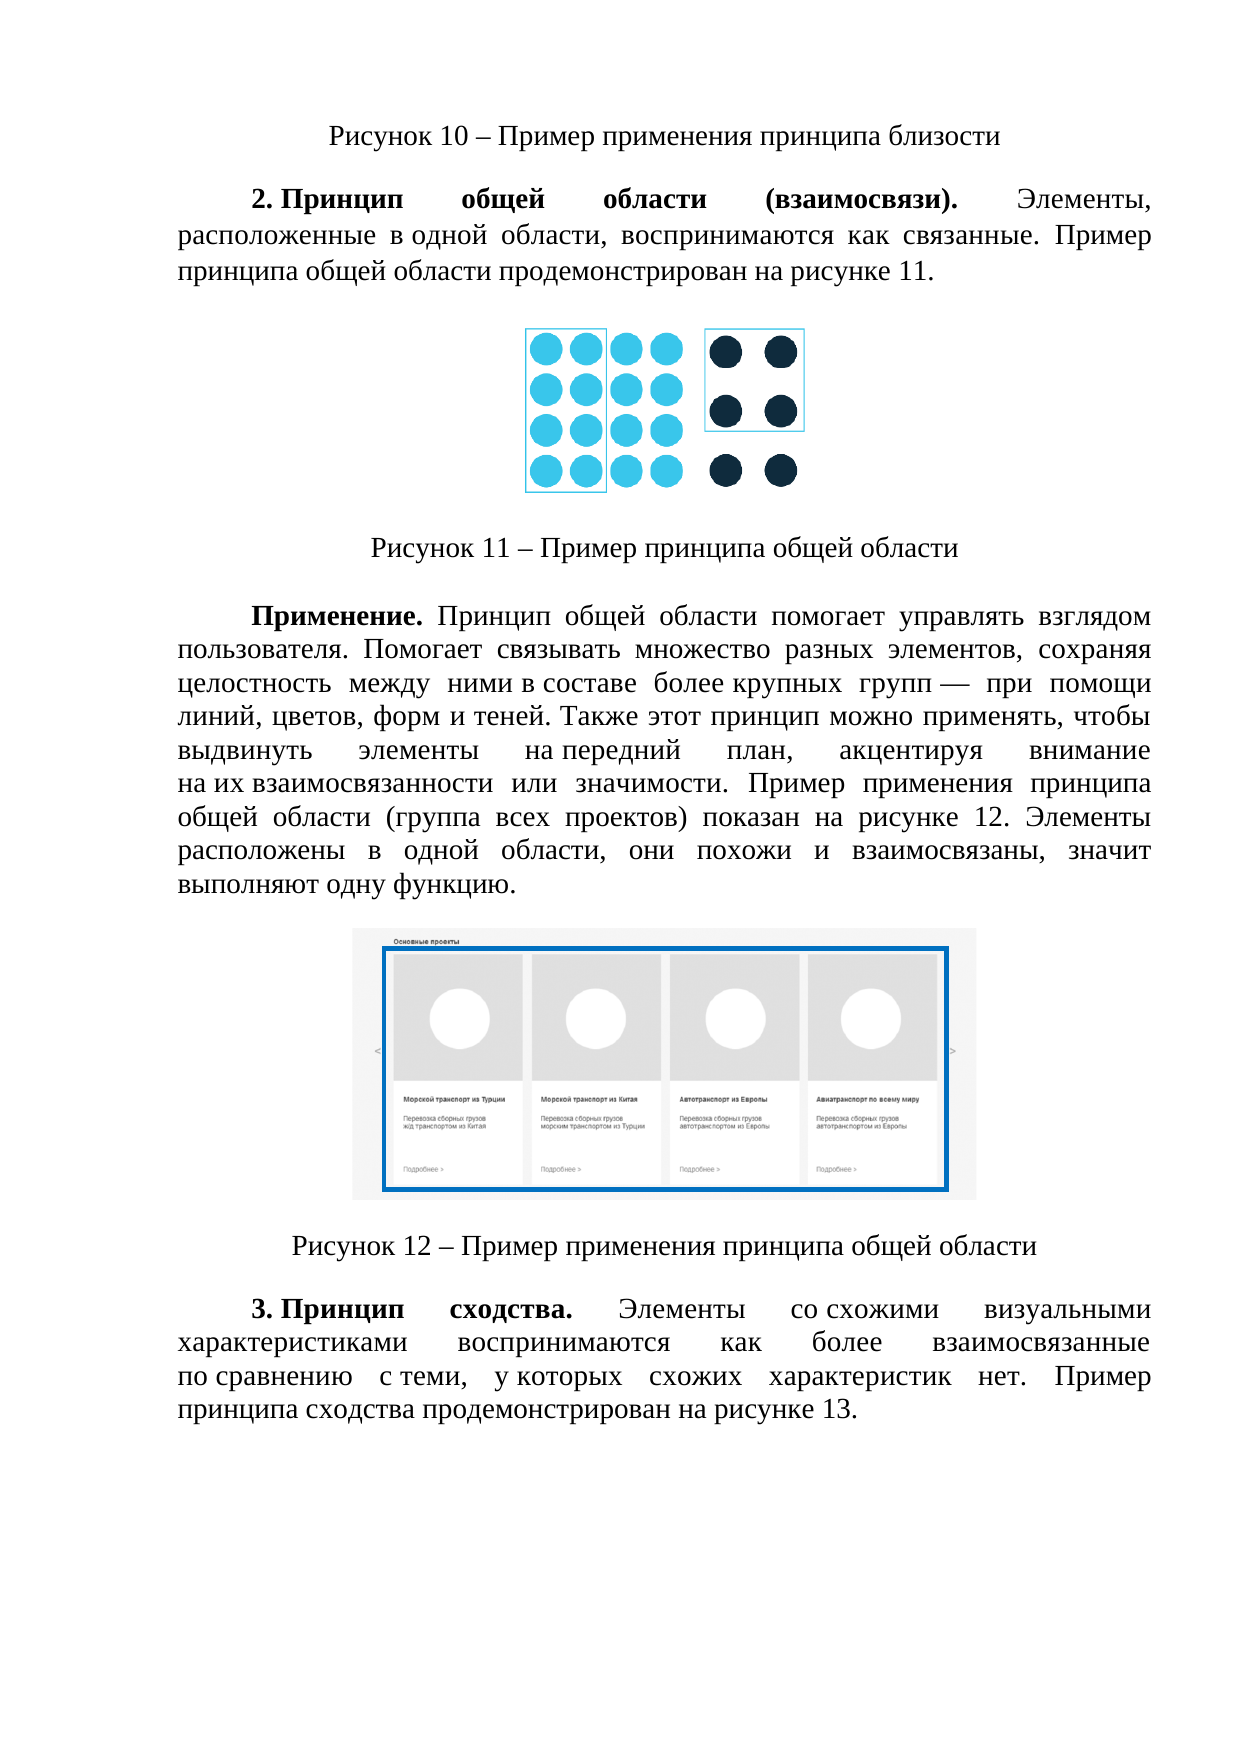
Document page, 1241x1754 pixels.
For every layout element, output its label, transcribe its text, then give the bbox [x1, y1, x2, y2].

text Рисунок 12 – Пример применения принципа общей области [177, 1228, 1152, 1262]
list Рисунок 11 – Пример принципа общей области [177, 531, 1152, 564]
list Принцип общей области (взаимосвязи). Элементы, расположенные в одной области, воспринимаются как связанные. Пример принципа общей области продемонстрирован на рисунке 11. [177, 181, 1152, 287]
text Применение. Принцип общей области помогает управлять взглядом пользователя. Помогает связывать множество разных элементов, сохраняя целостность между ними в составе более крупных групп — при помощи линий, цветов, форм и теней. Также этот принцип можно применять, чтобы выдвинуть элементы на передний план, акцентируя внимание на их взаимосвязанности или значимости. Пример применения принципа общей области (группа всех проектов) показан на рисунке 12. Элементы расположены в одной области, они похожи и взаимосвязаны, значит выполняют одну функцию. [177, 598, 1152, 899]
text Рисунок 10 – Пример применения принципа близости [177, 118, 1152, 152]
picture [507, 318, 822, 502]
list Принцип сходства. Элементы со схожими визуальными характеристиками воспринимаются как более взаимосвязанные по сравнению с теми, у которых схожих характеристик нет. Пример принципа сходства продемонстрирован на рисунке 13. [177, 1291, 1152, 1425]
picture [352, 928, 977, 1200]
